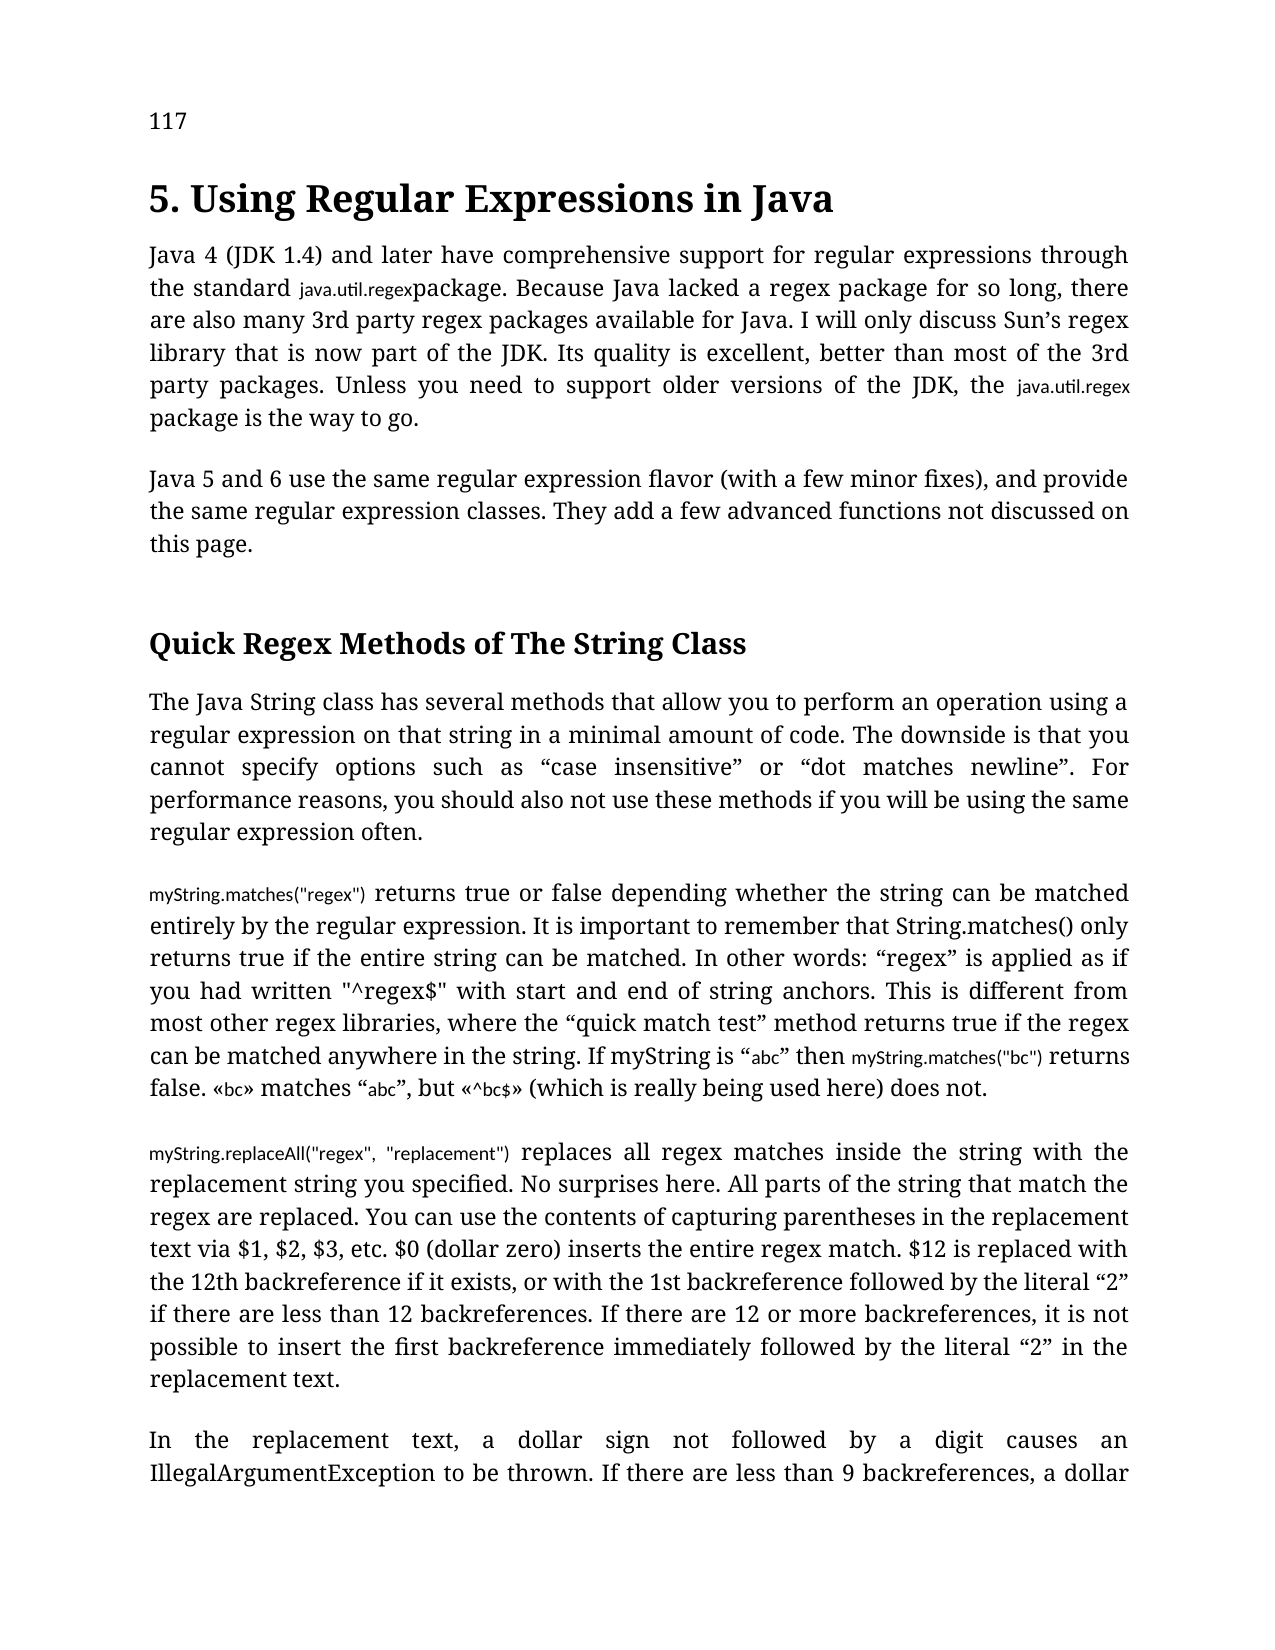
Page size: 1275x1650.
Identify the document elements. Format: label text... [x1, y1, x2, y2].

text Java 4 (JDK 1.4) and later have comprehensive support for regular expressions through the standard java.util.regexpackage. Because Java lacked a regex package for so long, there are also many 3rd party regex packages available for Java. I will only discuss Sun’s regex library that is now part of the JDK. Its quality is excellent, better than most of the 3rd party packages. Unless you need to support older versions of the JDK, the java.util.regex package is the way to go. [148, 239, 1130, 433]
subtitle 5. Using Regular Expressions in Java [148, 172, 1131, 223]
text myString.matches("regex") returns true or false depending whether the string can be matched entirely by the regular expression. It is important to remember that String.matches() only returns true if the entire string can be matched. In other words: “regex” is applied as if you had written "^regex$" with start and end of string anchors. This is different from most other regex libraries, where the “quick match test” method returns true if the regex can be matched anywhere in the string. If myString is “abc” then myString.matches("bc") returns false. «bc» matches “abc”, but «^bc$» (which is really being used here) does not. [148, 877, 1130, 1103]
subtitle Quick Regex Methods of The String Class [148, 623, 1131, 663]
text The Java String class has several methods that allow you to perform an operation using a regular expression on that string in a minimal amount of code. The downside is that you cannot specify options such as “case insensitive” or “dot matches newline”. For performance reasons, you should also not use these methods if you will be using the same regular expression often. [148, 686, 1130, 848]
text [148, 1424, 1130, 1488]
text Java 5 and 6 use the same regular expression flavor (with a few minor fixes), and provide the same regular expression classes. They add a few advanced functions not discussed on this page. [148, 463, 1130, 559]
text myString.replaceAll("regex", "replacement") replaces all regex matches inside the string with the replacement string you specified. No surprises here. All parts of the string that match the regex are replaced. You can use the contents of capturing parentheses in the replacement text via $1, $2, $3, etc. $0 (dollar zero) inserts the entire regex match. $12 is replaced with the 12th backreference if it exists, or with the 1st backreference followed by the literal “2” if there are less than 12 backreferences. If there are 12 or more backreferences, it is not possible to insert the first backreference immediately followed by the literal “2” in the replacement text. [148, 1136, 1130, 1394]
